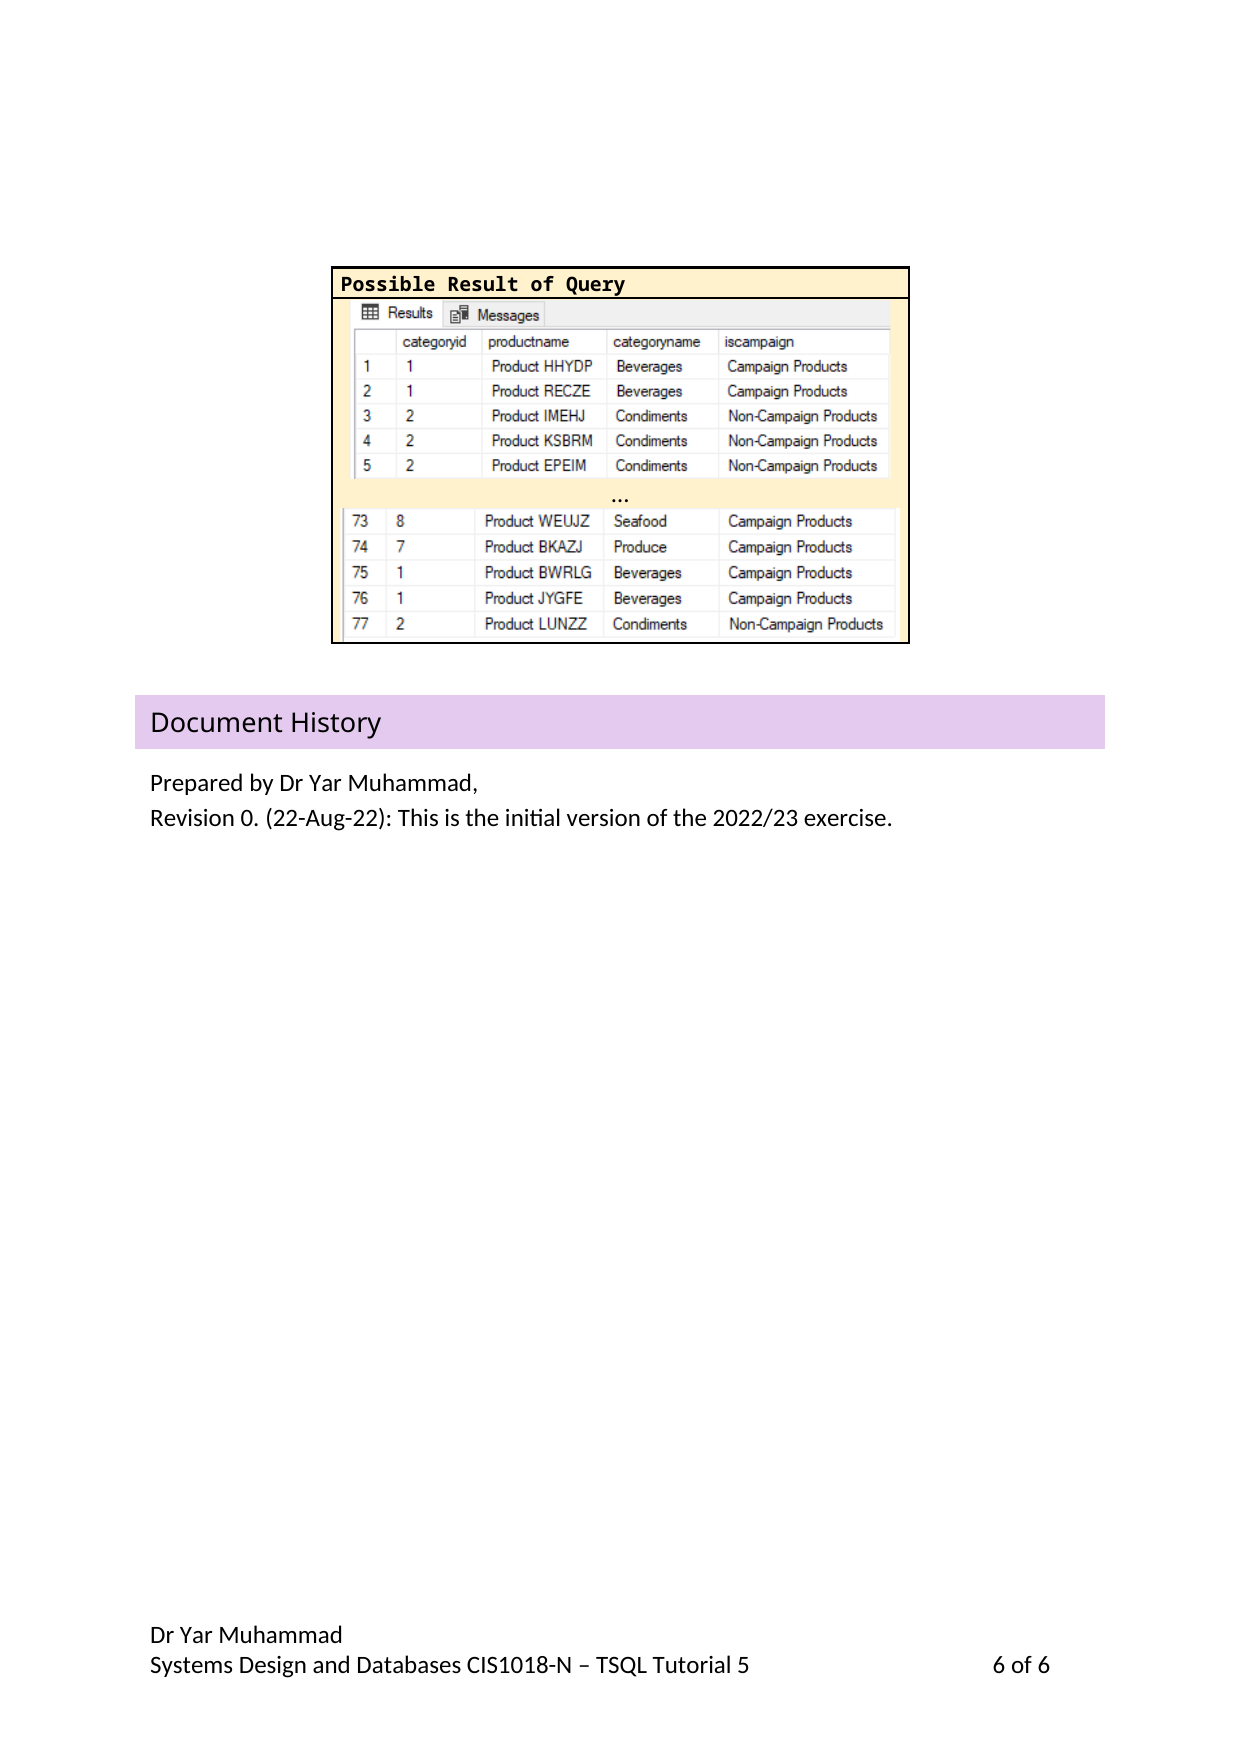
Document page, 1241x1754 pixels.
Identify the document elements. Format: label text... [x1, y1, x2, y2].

picture [349, 300, 891, 479]
table_cell … [333, 299, 908, 642]
picture [340, 508, 900, 642]
table_header Possible Result of Query [333, 269, 908, 297]
text Prepared by Dr Yar Muhammad, Revision 0. (22-Aug-22): This is the initial version of the 2022/23 exercise. [150, 767, 1090, 832]
subtitle Document History [142, 702, 1098, 743]
